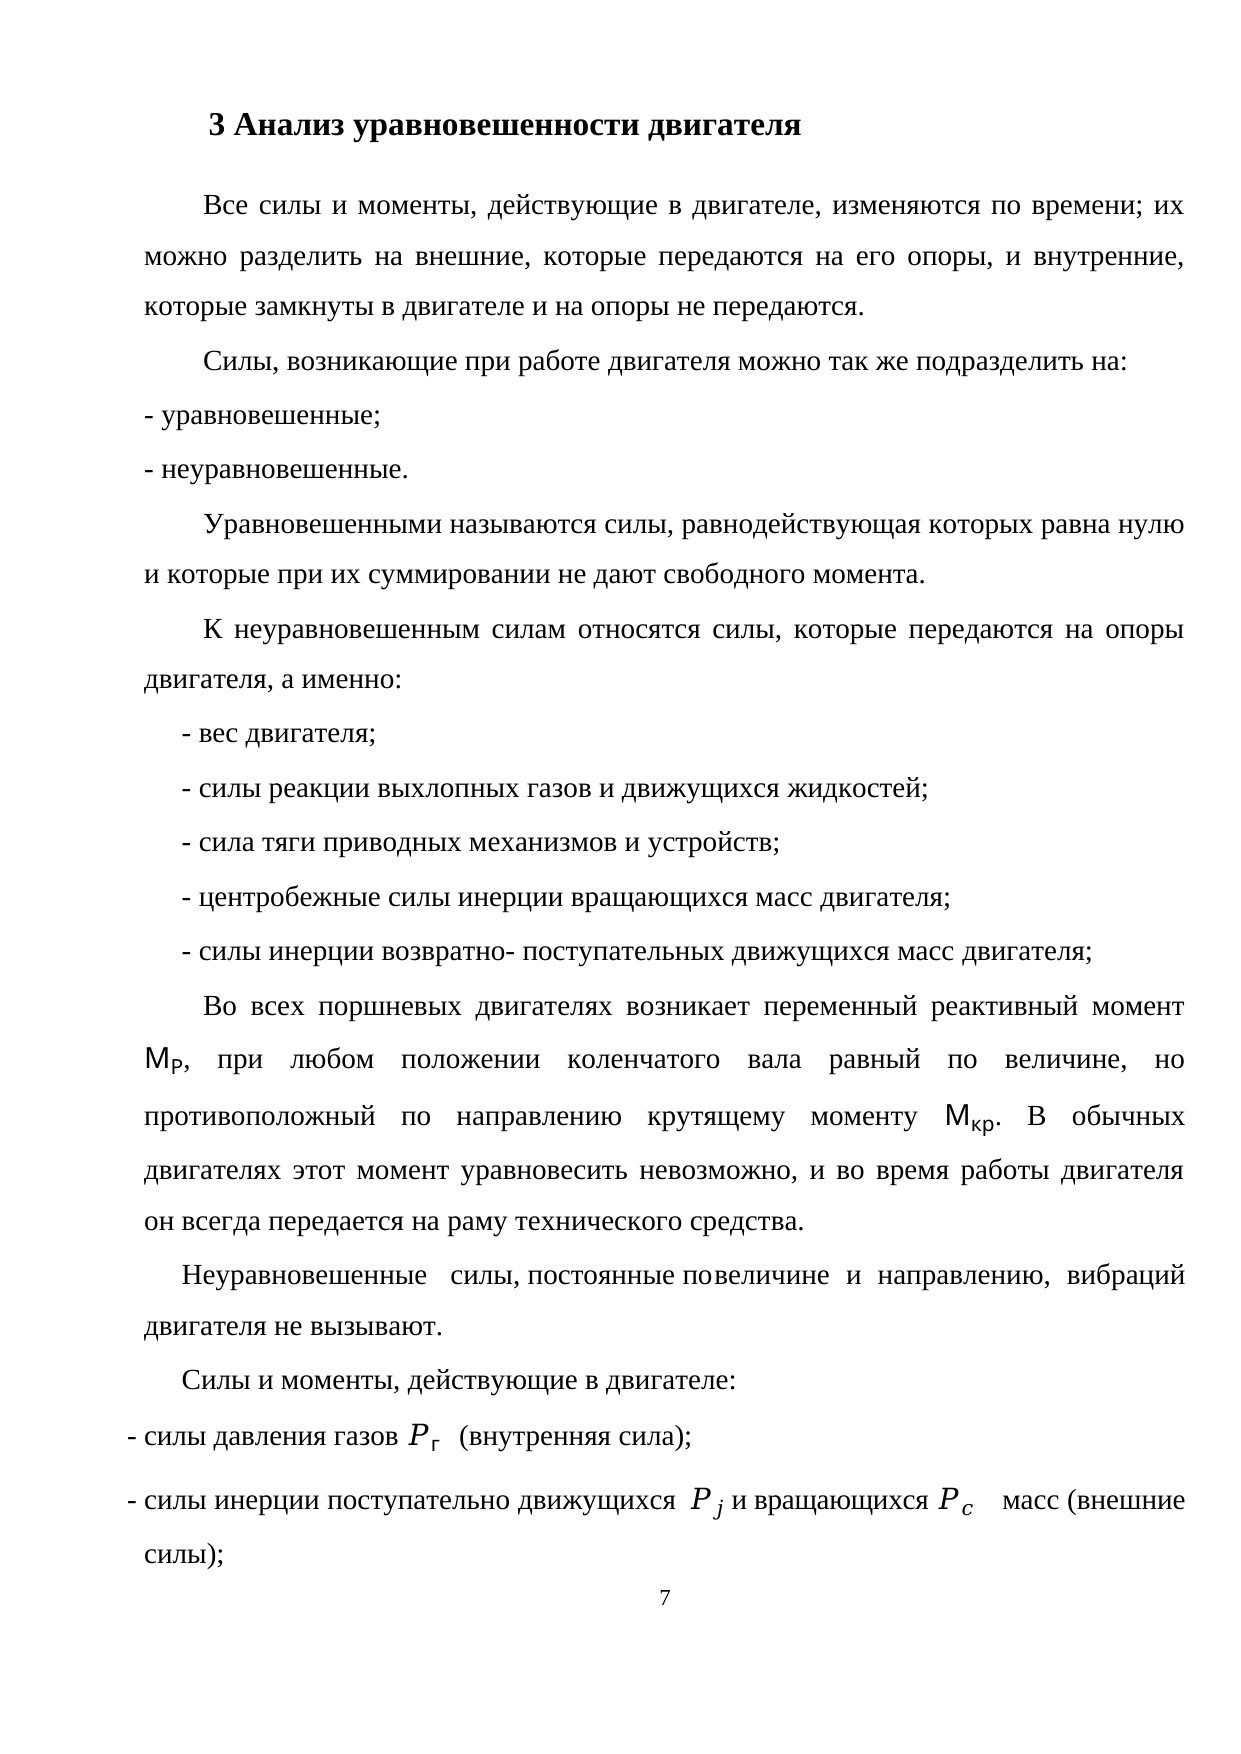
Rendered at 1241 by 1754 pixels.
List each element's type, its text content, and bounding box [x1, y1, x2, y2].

list неуравновешенные. [144, 452, 1196, 485]
list сила тяги приводных механизмов и устройств; [181, 824, 1196, 858]
list силы давления газов 𝑃г (внутренняя сила); [127, 1417, 1196, 1456]
text Cилы и моменты, действующие в двигателе: [181, 1362, 1196, 1396]
text Все силы и моменты, действующие в двигателе, изменяются по времени; их можно разделить на внешние, которые передаются на его опоры, и внутренние, которые замкнуты в двигателе и на опоры не передаются. [144, 187, 1185, 322]
list силы инерции поступательно движущихся 𝑃𝑗 и вращающихся 𝑃𝑐 масс (внешние силы); [127, 1480, 1186, 1570]
text Уравновешенными называются силы, равнодействующая которых равна нулю и которые при их суммировании не дают свободного момента. [144, 506, 1185, 590]
text К неуравновешенным силам относятся силы, которые передаются на опоры двигателя, а именно: [144, 611, 1185, 695]
list центробежные силы инерции вращающихся масс двигателя; [181, 879, 1196, 913]
list уравновешенные; [144, 397, 1196, 431]
subtitle 3 Анализ уравновешенности двигателя [148, 104, 1181, 143]
text Неуравновешенные силы, постоянные по величине и направлению, вибраций двигателя не вызывают. [144, 1257, 1186, 1341]
text Во всех поршневых двигателях возникает переменный реактивный момент МР, при любом положении коленчатого вала равный по величине, но противоположный по направлению крутящему моменту Мкр. В обычных двигателях этот момент уравновесить невозможно, и во время работы двигателя он всегда передается на раму технического средства. [144, 988, 1185, 1236]
list силы реакции выхлопных газов и движущихся жидкостей; [181, 770, 1196, 804]
text Силы, возникающие при работе двигателя можно так же подразделить на: [203, 343, 1196, 376]
list вес двигателя; [181, 716, 1196, 749]
list силы инерции возвратно- поступательных движущихся масс двигателя; [181, 933, 1196, 967]
